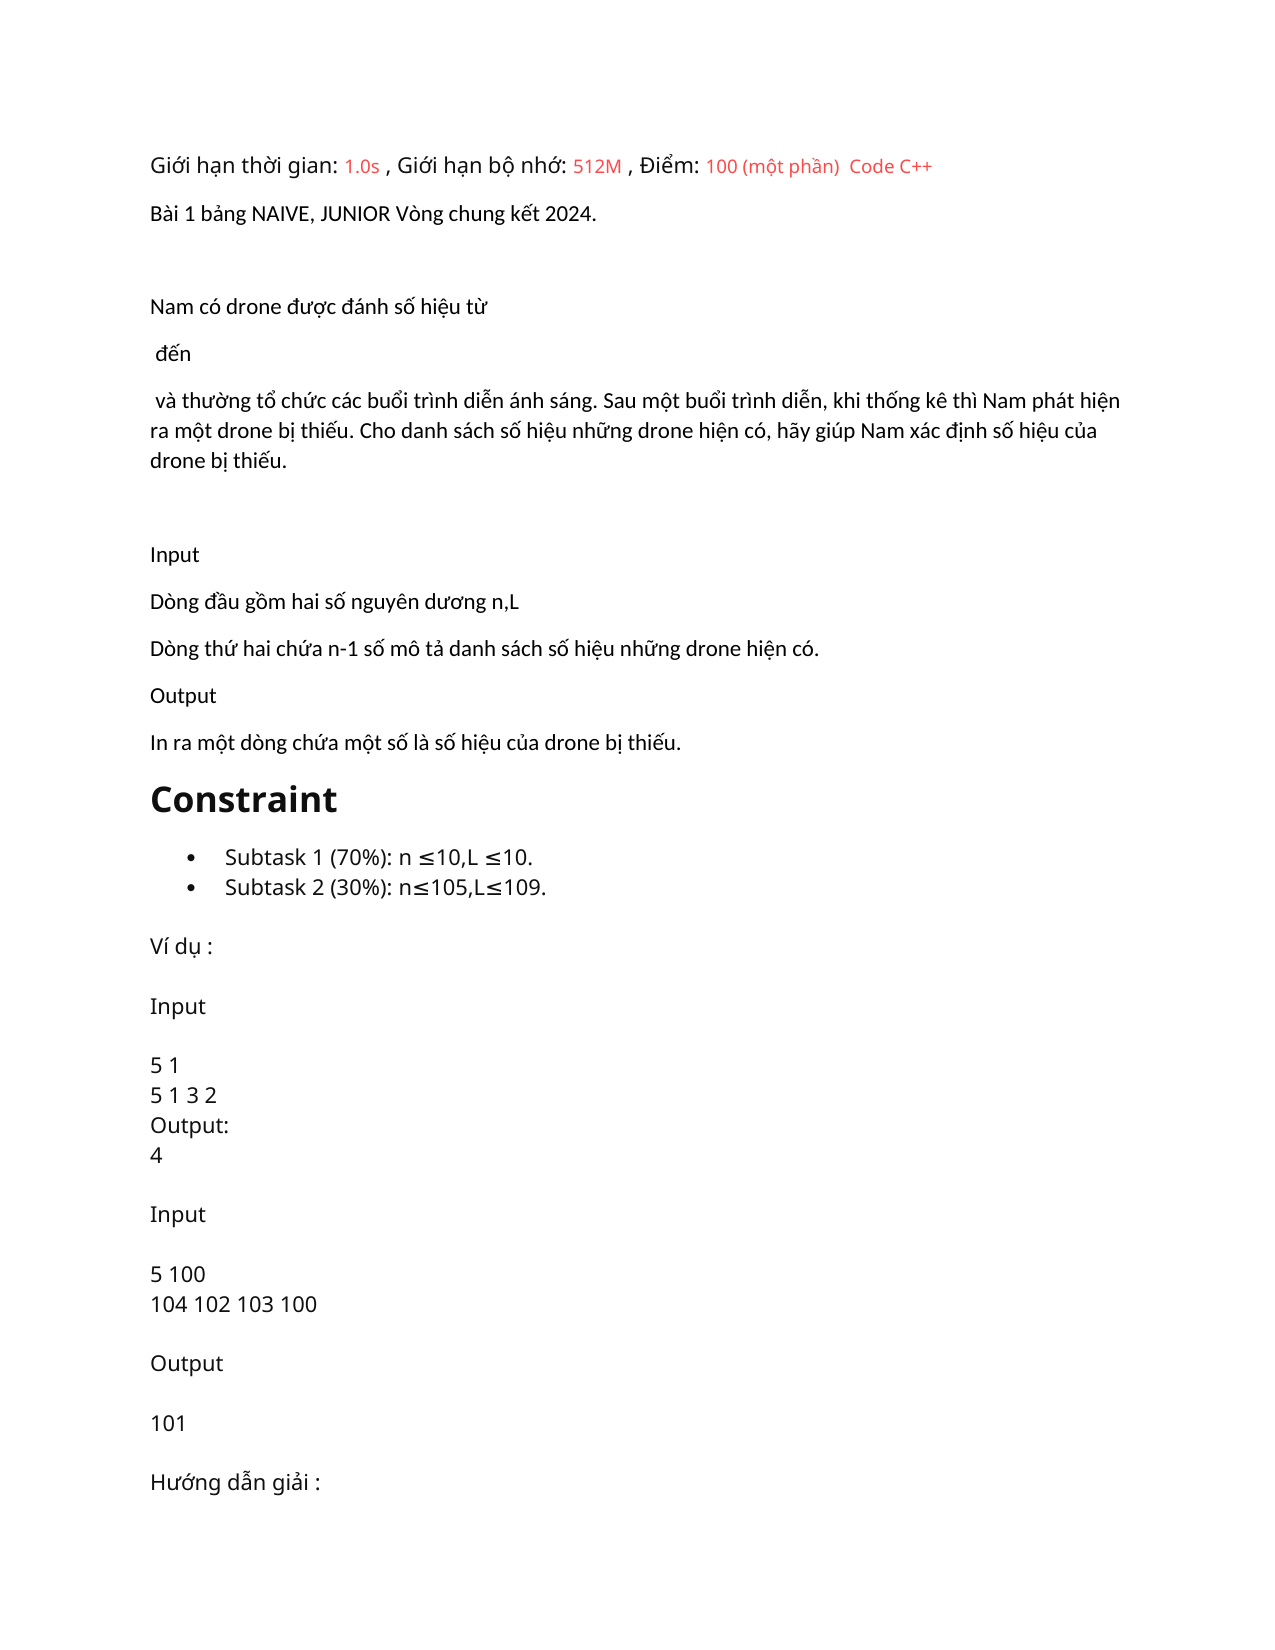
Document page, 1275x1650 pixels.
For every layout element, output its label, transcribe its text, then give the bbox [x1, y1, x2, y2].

text Output: [150, 1110, 1125, 1140]
text Input [150, 991, 1125, 1021]
text In ra một dòng chứa một số là số hiệu của drone bị thiếu. [150, 728, 1125, 756]
text 104 102 103 100 [150, 1289, 1125, 1318]
text 5 100 [150, 1259, 1125, 1289]
text Dòng đầu gồm hai số nguyên dương n,L [150, 587, 1125, 615]
text Giới hạn thời gian: 1.0s , Giới hạn bộ nhớ: 512M , Điểm: 100 (một phần) Code C++ [705, 150, 1125, 180]
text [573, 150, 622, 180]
list Subtask 1 (70%): n ≤10,L ≤10. [187, 842, 1125, 872]
text Constraint [150, 775, 1125, 823]
text Ví dụ : [150, 931, 1125, 961]
text 101 [150, 1408, 1125, 1438]
text 4 [150, 1140, 1125, 1169]
text Hướng dẫn giải : [150, 1467, 1125, 1497]
text 5 1 [150, 1050, 1125, 1080]
text Input [150, 1199, 1125, 1229]
text 5 1 3 2 [150, 1080, 1125, 1110]
text đến [150, 339, 1125, 367]
text Nam có drone được đánh số hiệu từ [150, 292, 1125, 321]
text Output [150, 681, 1125, 709]
text Input [150, 540, 1125, 568]
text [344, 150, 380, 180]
list Subtask 2 (30%): n≤105,L≤109. [187, 872, 1125, 901]
text Dòng thứ hai chứa n-1 số mô tả danh sách số hiệu những drone hiện có. [150, 634, 1125, 662]
text Output [150, 1348, 1125, 1378]
text Bài 1 bảng NAIVE, JUNIOR Vòng chung kết 2024. [150, 199, 1125, 227]
text và thường tổ chức các buổi trình diễn ánh sáng. Sau một buổi trình diễn, khi thống kê thì Nam phát hiện ra một drone bị thiếu. Cho danh sách số hiệu những drone hiện có, hãy giúp Nam xác định số hiệu của drone bị thiếu. [150, 386, 1125, 475]
